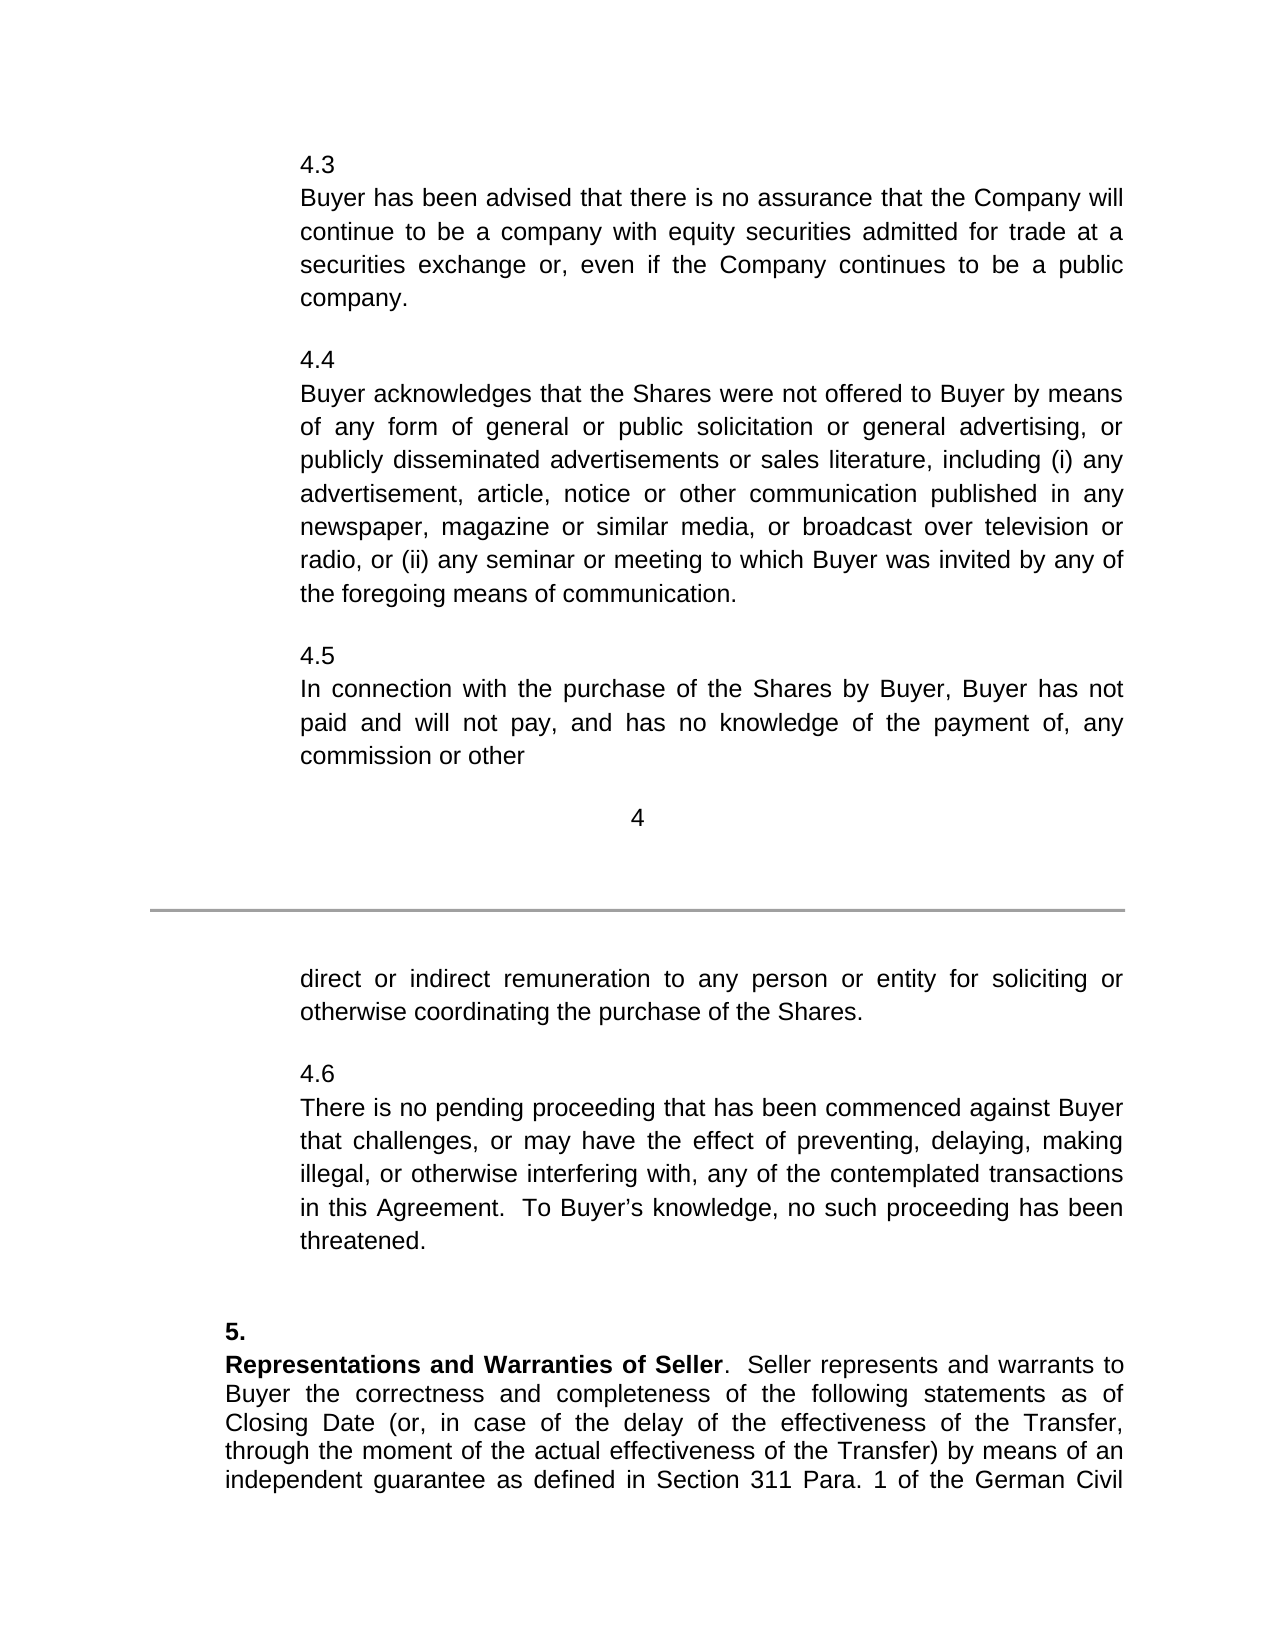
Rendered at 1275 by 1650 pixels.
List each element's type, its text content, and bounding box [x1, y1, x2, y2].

text Buyer acknowledges that the Shares were not offered to Buyer by means of any form of general or public solicitation or general advertising, or publicly disseminated advertisements or sales literature, including (i) any advertisement, article, notice or other communication published in any newspaper, magazine or similar media, or broadcast over television or radio, or (ii) any seminar or meeting to which Buyer was invited by any of the foregoing means of communication. [300, 379, 1125, 607]
text 4.5 [300, 641, 1125, 669]
text Buyer has been advised that there is no assurance that the Company will continue to be a company with equity securities admitted for trade at a securities exchange or, even if the Company continues to be a public company. [300, 183, 1125, 312]
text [225, 1350, 1125, 1494]
text 4.6 [300, 1059, 1125, 1088]
text direct or indirect remuneration to any person or entity for soliciting or otherwise coordinating the purchase of the Shares. [300, 964, 1125, 1026]
text 4.3 [300, 150, 1125, 179]
text In connection with the purchase of the Shares by Buyer, Buyer has not paid and will not pay, and has no knowledge of the payment of, any commission or other [300, 674, 1125, 769]
text 4 [150, 803, 1125, 832]
text 4.4 [300, 345, 1125, 374]
text There is no pending proceeding that has been commenced against Buyer that challenges, or may have the effect of preventing, delaying, making illegal, or otherwise interfering with, any of the contemplated transactions in this Agreement. To Buyer’s knowledge, no such proceeding has been threatened. [300, 1093, 1125, 1255]
text 5. [225, 1317, 1125, 1346]
